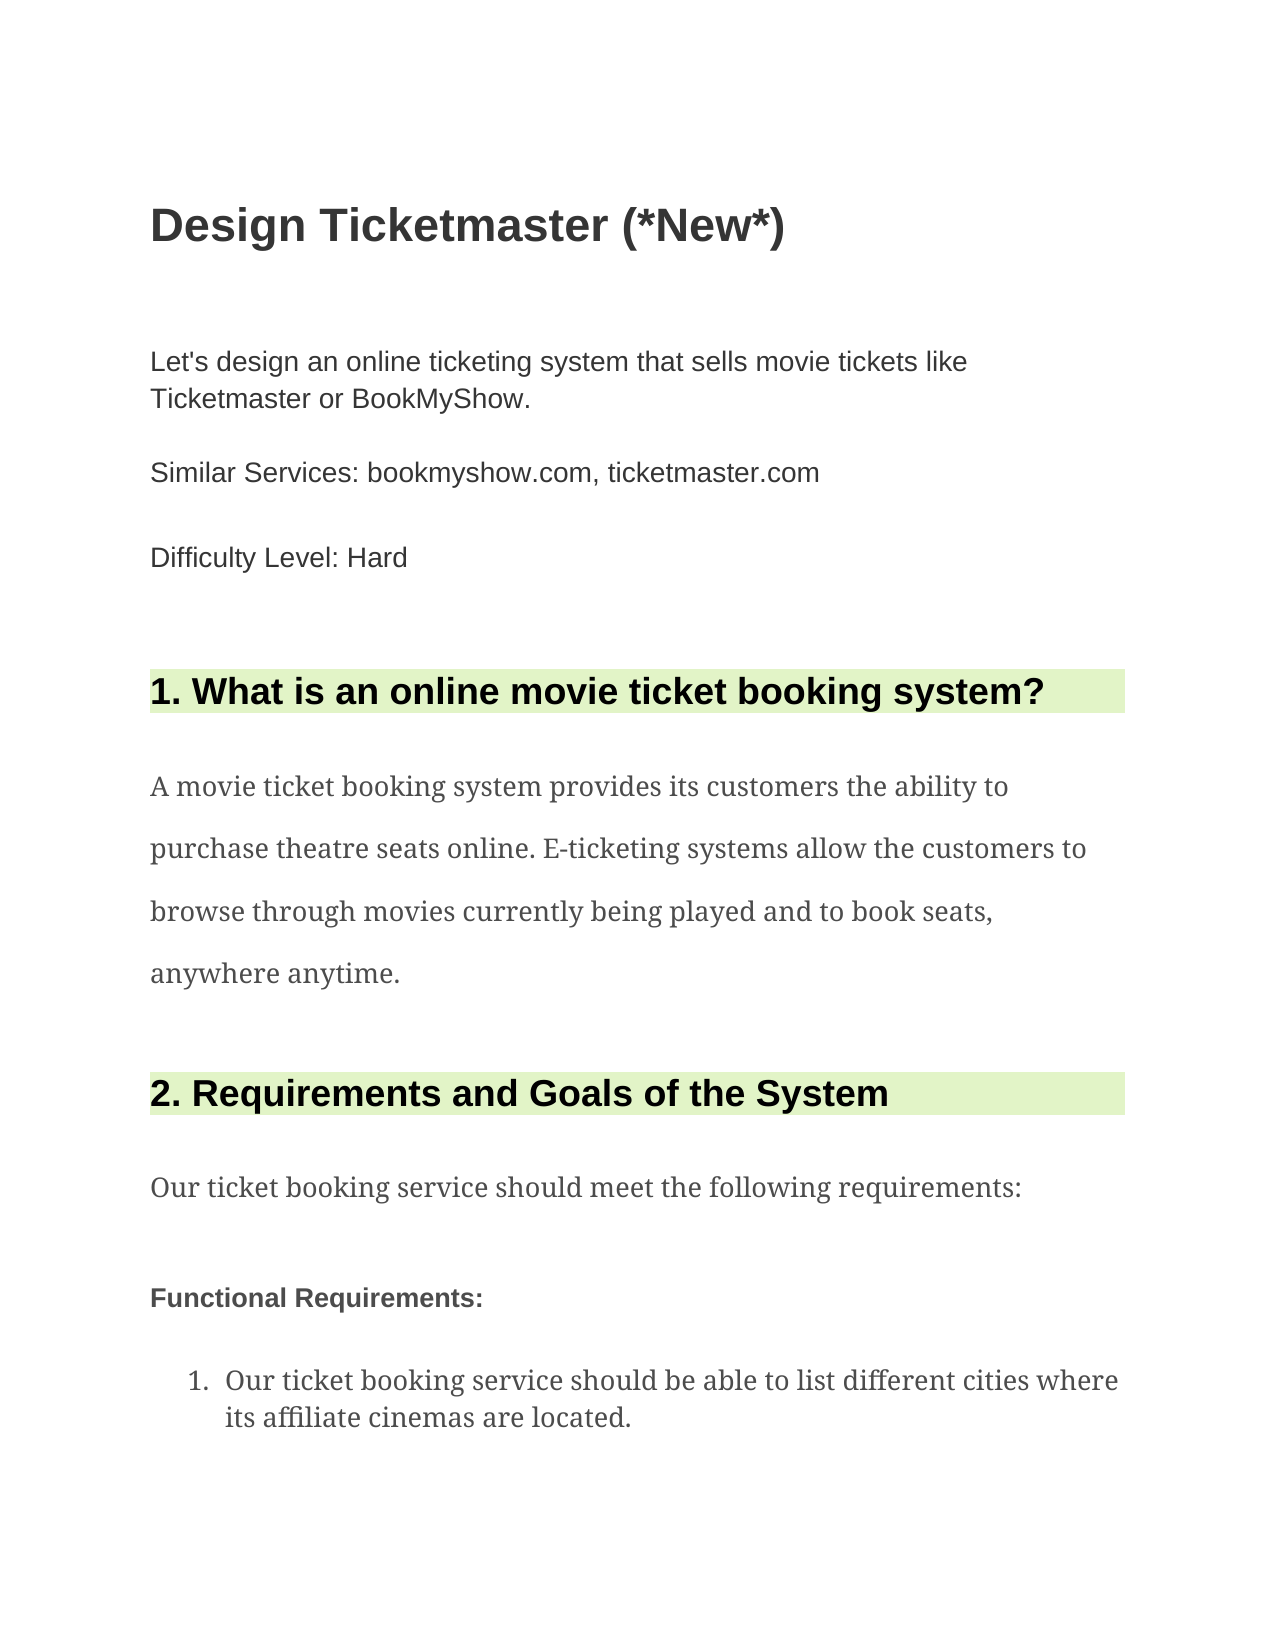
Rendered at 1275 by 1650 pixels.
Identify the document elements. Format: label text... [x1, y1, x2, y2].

text Let's design an online ticketing system that sells movie tickets like Ticketmaster or BookMyShow. [150, 345, 1125, 414]
text Similar Services: bookmyshow.com, ticketmaster.com [150, 456, 1125, 489]
text Difficulty Level: Hard [150, 541, 1187, 574]
subtitle Design Ticketmaster (*New*) [150, 198, 1077, 252]
text Our ticket booking service should meet the following requirements: [150, 1169, 1125, 1206]
text Functional Requirements: [150, 1282, 1125, 1313]
list Our ticket booking service should be able to list different cities where its affiliate cinemas are located. [187, 1362, 1125, 1436]
subtitle 1. What is an online movie ticket booking system? [150, 669, 1125, 713]
text A movie ticket booking system provides its customers the ability to purchase theatre seats online. E-ticketing systems allow the customers to browse through movies currently being played and to book seats, anywhere anytime. [150, 767, 1125, 992]
subtitle 2. Requirements and Goals of the System [150, 1072, 1125, 1115]
